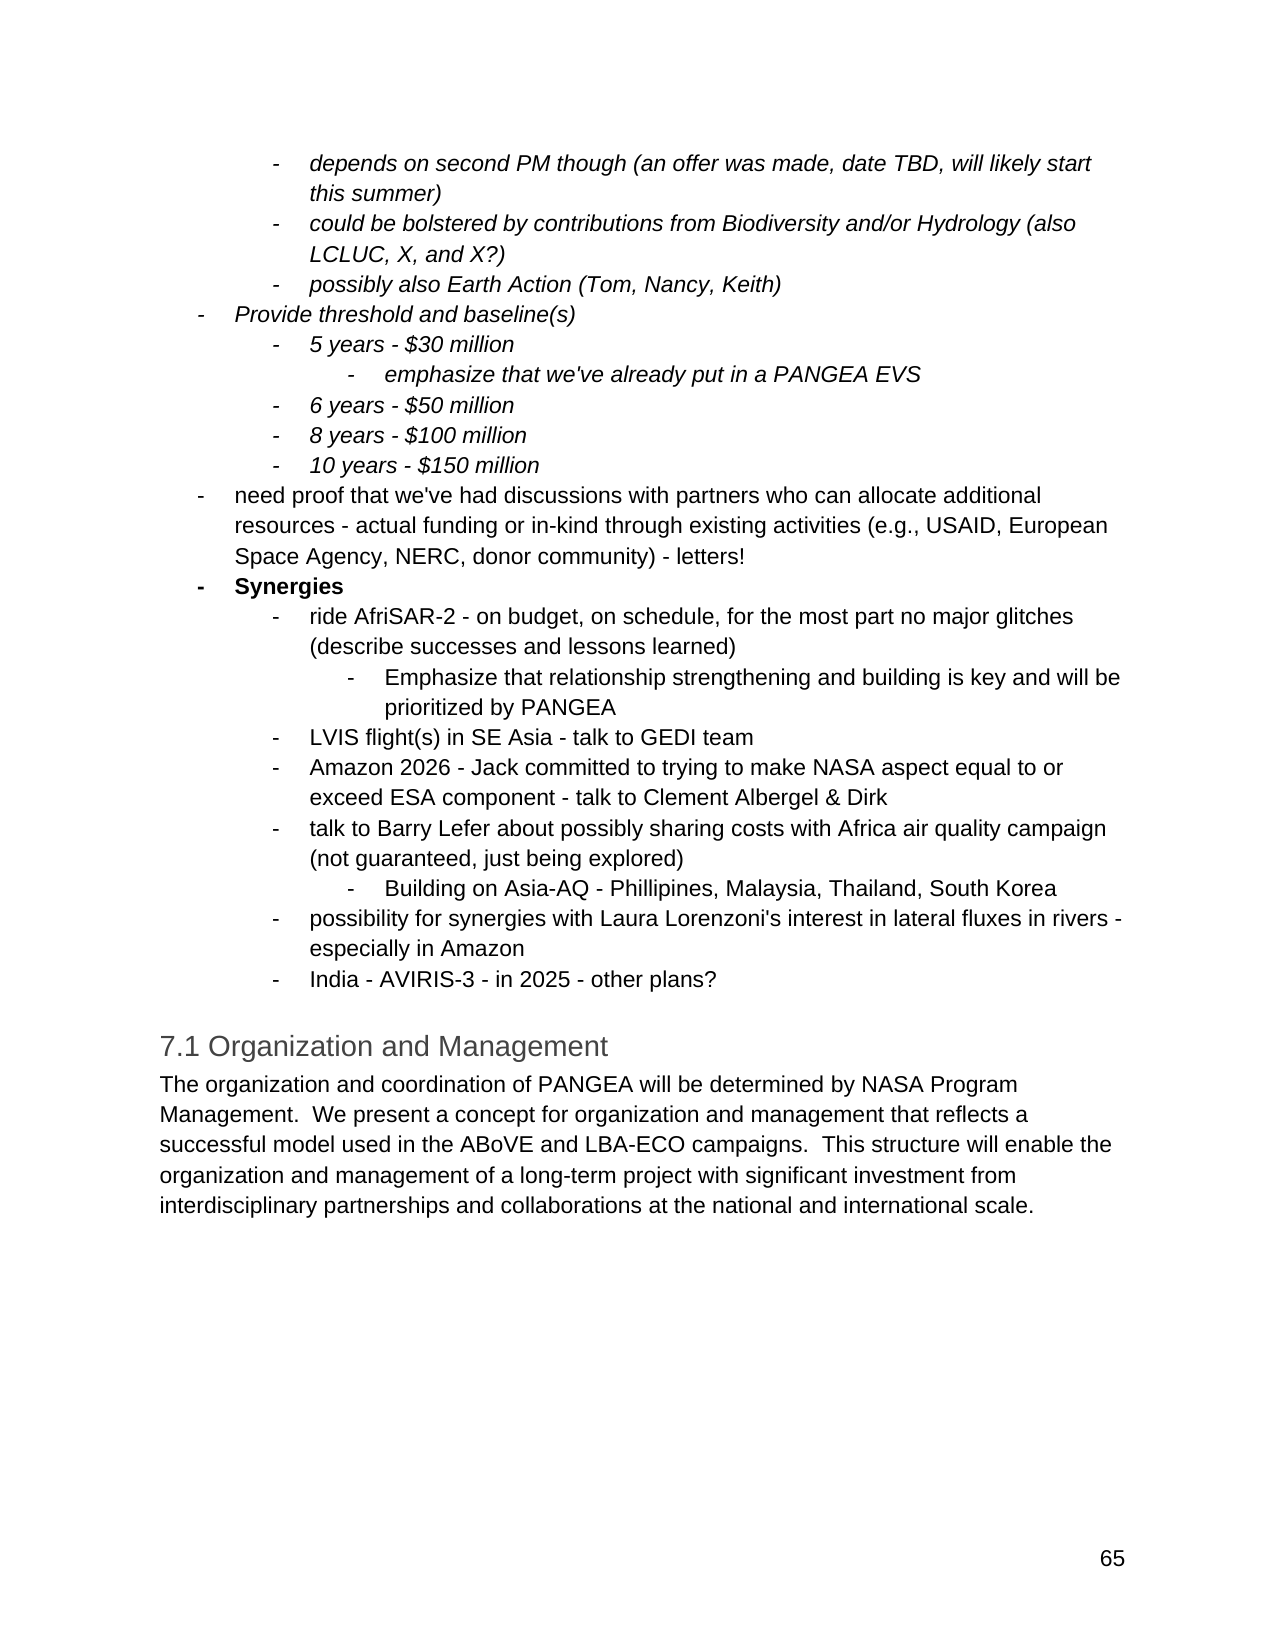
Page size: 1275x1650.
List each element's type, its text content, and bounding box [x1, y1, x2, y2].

list Synergies [197, 573, 1125, 599]
text The organization and coordination of PANGEA will be determined by NASA Program Management. We present a concept for organization and management that reflects a successful model used in the ABoVE and LBA-ECO campaigns. This structure will enable the organization and management of a long-term project with significant investment from interdisciplinary partnerships and collaborations at the national and international scale. [159, 1071, 1125, 1218]
list possibility for synergies with Laura Lorenzoni's interest in lateral fluxes in rivers - especially in Amazon [272, 905, 1125, 962]
list 10 years - $150 million [272, 452, 1125, 478]
list ride AfriSAR-2 - on budget, on schedule, for the most part no major glitches (describe successes and lessons learned) [272, 603, 1125, 660]
list emphasize that we've already put in a PANGEA EVS [347, 361, 1125, 388]
list could be bolstered by contributions from Biodiversity and/or Hydrology (also LCLUC, X, and X?) [272, 210, 1125, 267]
list depends on second PM though (an offer was made, date TBD, will likely start this summer) [272, 150, 1125, 207]
list Amazon 2026 - Jack committed to trying to make NASA aspect equal to or exceed ESA component - talk to Clement Albergel & Dirk [272, 754, 1125, 811]
list India - AVIRIS-3 - in 2025 - other plans? [272, 966, 1125, 992]
list 5 years - $30 million [272, 331, 1125, 358]
list Emphasize that relationship strengthening and building is key and will be prioritized by PANGEA [347, 663, 1125, 720]
list need proof that we've had discussions with partners who can allocate additional resources - actual funding or in-kind through existing activities (e.g., USAID, European Space Agency, NERC, donor community) - letters! [197, 482, 1125, 569]
subtitle 7.1 Organization and Management [159, 1029, 1125, 1063]
list Provide threshold and baseline(s) [197, 301, 1125, 327]
list Building on Asia-AQ - Phillipines, Malaysia, Thailand, South Korea [347, 875, 1125, 901]
list LVIS flight(s) in SE Asia - talk to GEDI team [272, 724, 1125, 750]
list talk to Barry Lefer about possibly sharing costs with Africa air quality campaign (not guaranteed, just being explored) [272, 814, 1125, 871]
list possibly also Earth Action (Tom, Nancy, Keith) [272, 271, 1125, 297]
list 6 years - $50 million [272, 392, 1125, 418]
list 8 years - $100 million [272, 422, 1125, 448]
